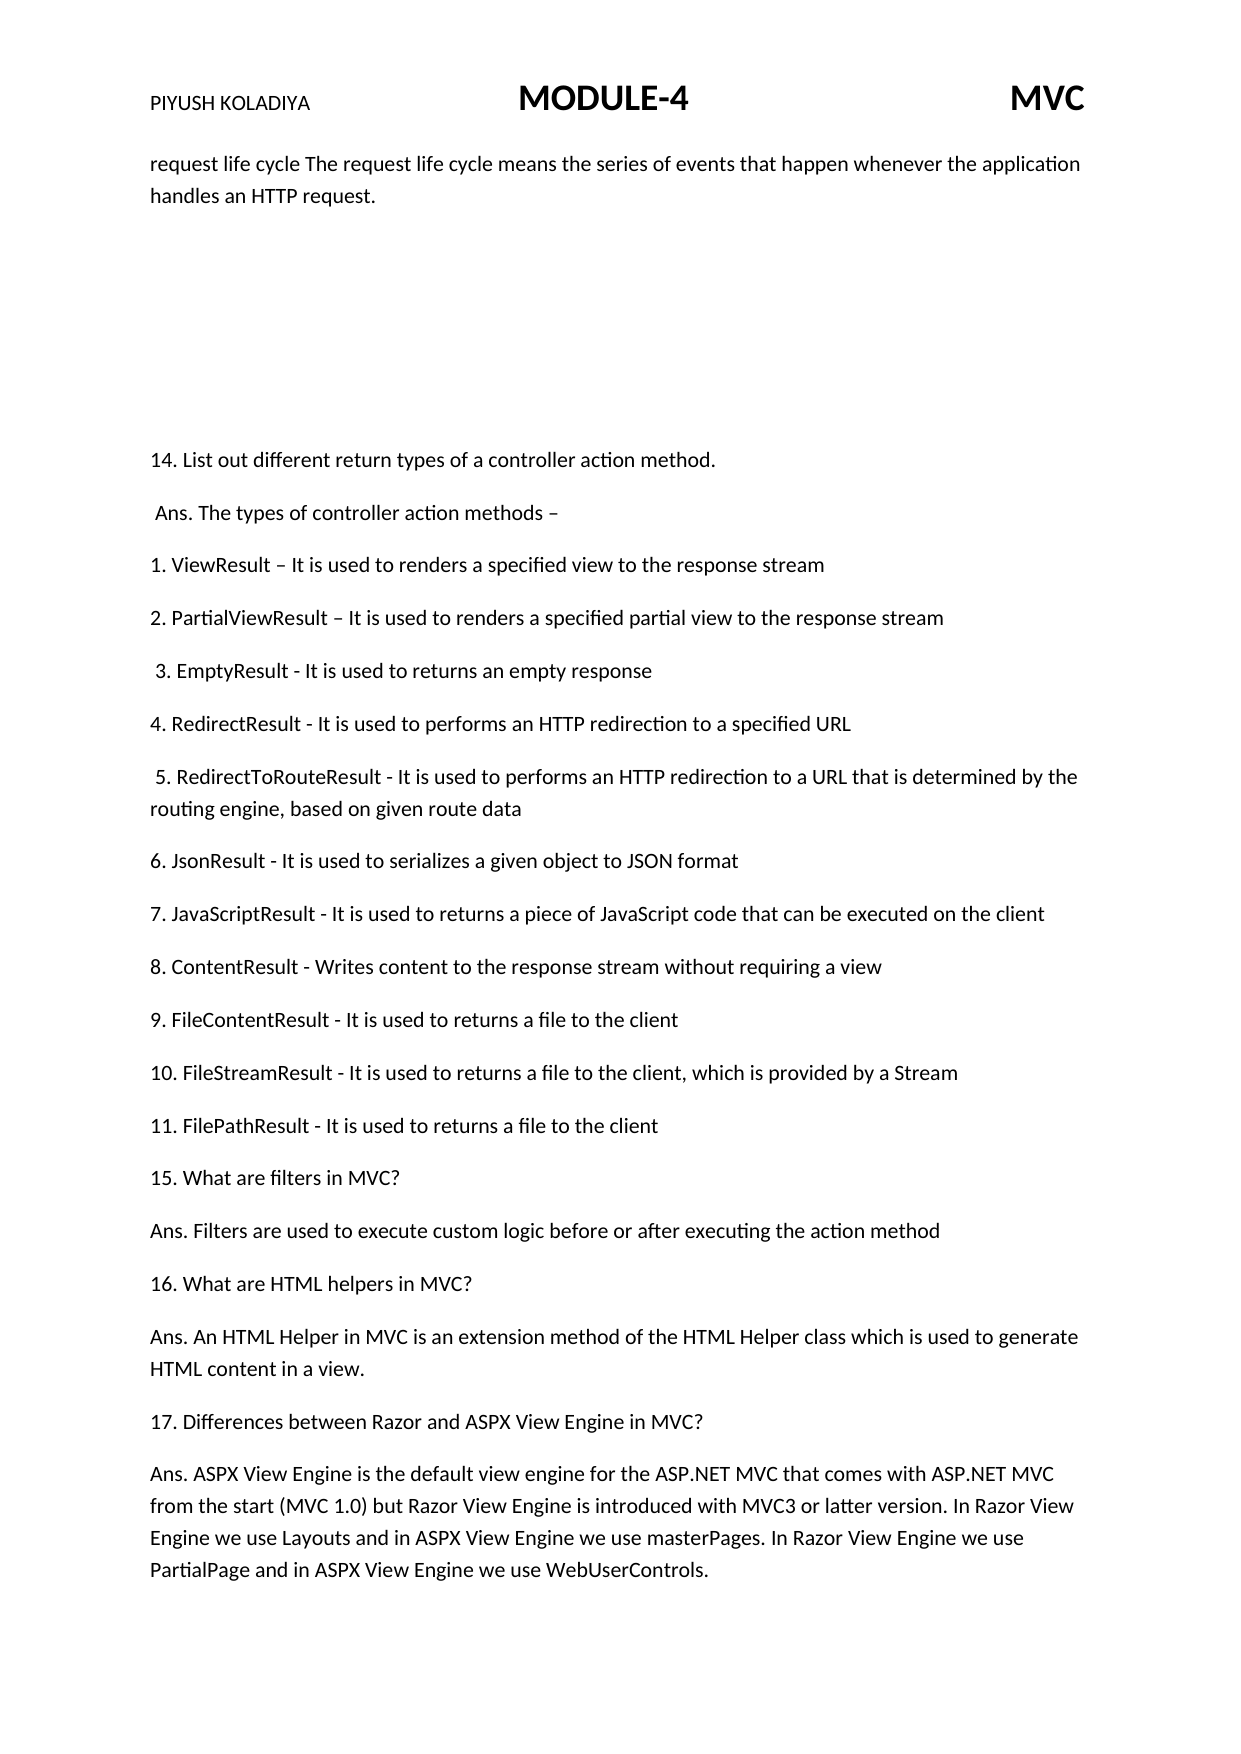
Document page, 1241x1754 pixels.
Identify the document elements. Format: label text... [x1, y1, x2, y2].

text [150, 150, 1090, 209]
text 11. FilePathResult - It is used to returns a file to the client [150, 1112, 1090, 1138]
text 6. JsonResult - It is used to serializes a given object to JSON format [150, 848, 1090, 874]
text 15. What are filters in MVC? [150, 1164, 1090, 1191]
text 5. RedirectToRouteResult - It is used to performs an HTTP redirection to a URL that is determined by the routing engine, based on given route data [150, 763, 1090, 822]
text Ans. Filters are used to execute custom logic before or after executing the action method [150, 1217, 1090, 1244]
text 3. EmptyResult - It is used to returns an empty response [150, 657, 1090, 684]
text 7. JavaScriptResult - It is used to returns a piece of JavaScript code that can be executed on the client [150, 901, 1090, 927]
text 10. FileStreamResult - It is used to returns a file to the client, which is provided by a Stream [150, 1059, 1090, 1086]
text Ans. ASPX View Engine is the default view engine for the ASP.NET MVC that comes with ASP.NET MVC from the start (MVC 1.0) but Razor View Engine is introduced with MVC3 or latter version. In Razor View Engine we use Layouts and in ASPX View Engine we use masterPages. In Razor View Engine we use PartialPage and in ASPX View Engine we use WebUserControls. [150, 1461, 1090, 1583]
text Ans. The types of controller action methods – [150, 499, 1090, 526]
text 16. What are HTML helpers in MVC? [150, 1270, 1090, 1297]
text 1. ViewResult – It is used to renders a specified view to the response stream [150, 552, 1090, 578]
text 14. List out different return types of a controller action method. [150, 446, 1090, 473]
text 2. PartialViewResult – It is used to renders a specified partial view to the response stream [150, 604, 1090, 631]
text 8. ContentResult - Writes content to the response stream without requiring a view [150, 953, 1090, 980]
text Ans. An HTML Helper in MVC is an extension method of the HTML Helper class which is used to generate HTML content in a view. [150, 1323, 1090, 1382]
text 17. Differences between Razor and ASPX View Engine in MVC? [150, 1408, 1090, 1434]
text 4. RedirectResult - It is used to performs an HTTP redirection to a specified URL [150, 710, 1090, 737]
text 9. FileContentResult - It is used to returns a file to the client [150, 1006, 1090, 1033]
